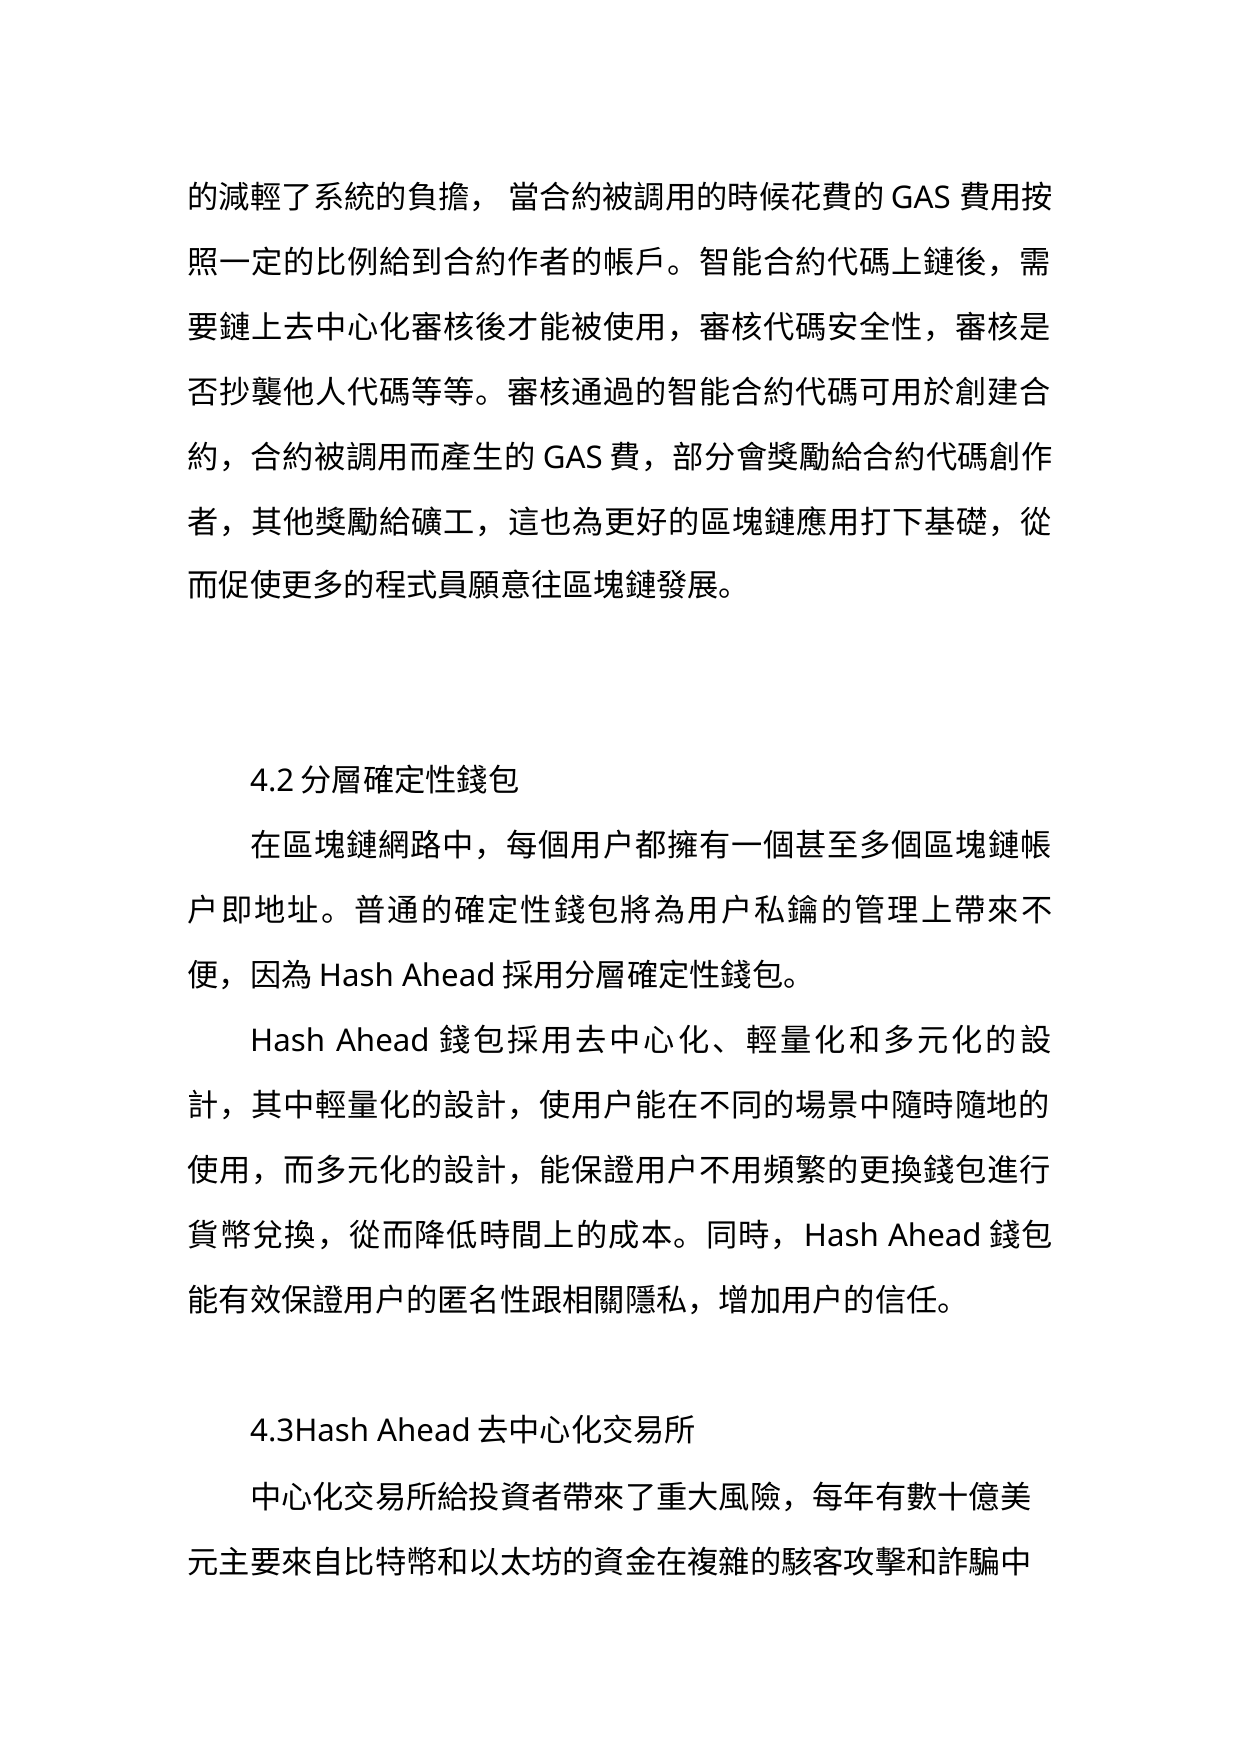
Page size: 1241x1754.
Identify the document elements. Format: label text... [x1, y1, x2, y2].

text 4.2分層確定性錢包 [187, 747, 1053, 812]
text Hash Ahead錢包採用去中心化、輕量化和多元化的設計，其中輕量化的設計，使用戶能在不同的場景中隨時隨地的使用，而多元化的設計，能保證用戶不用頻繁的更換錢包進行貨幣兌換，從而降低時間上的成本。同時，Hash Ahead錢包能有效保證用戶的匿名性跟相關隱私，增加用戶的信任。 [187, 1007, 1053, 1332]
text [187, 1462, 1053, 1592]
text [187, 162, 1053, 617]
text 在區塊鏈網路中，每個用戶都擁有一個甚至多個區塊鏈帳戶即地址。普通的確定性錢包將為用戶私鑰的管理上帶來不便，因為Hash Ahead採用分層確定性錢包。 [187, 812, 1053, 1007]
text 4.3Hash Ahead去中心化交易所 [187, 1397, 1053, 1462]
